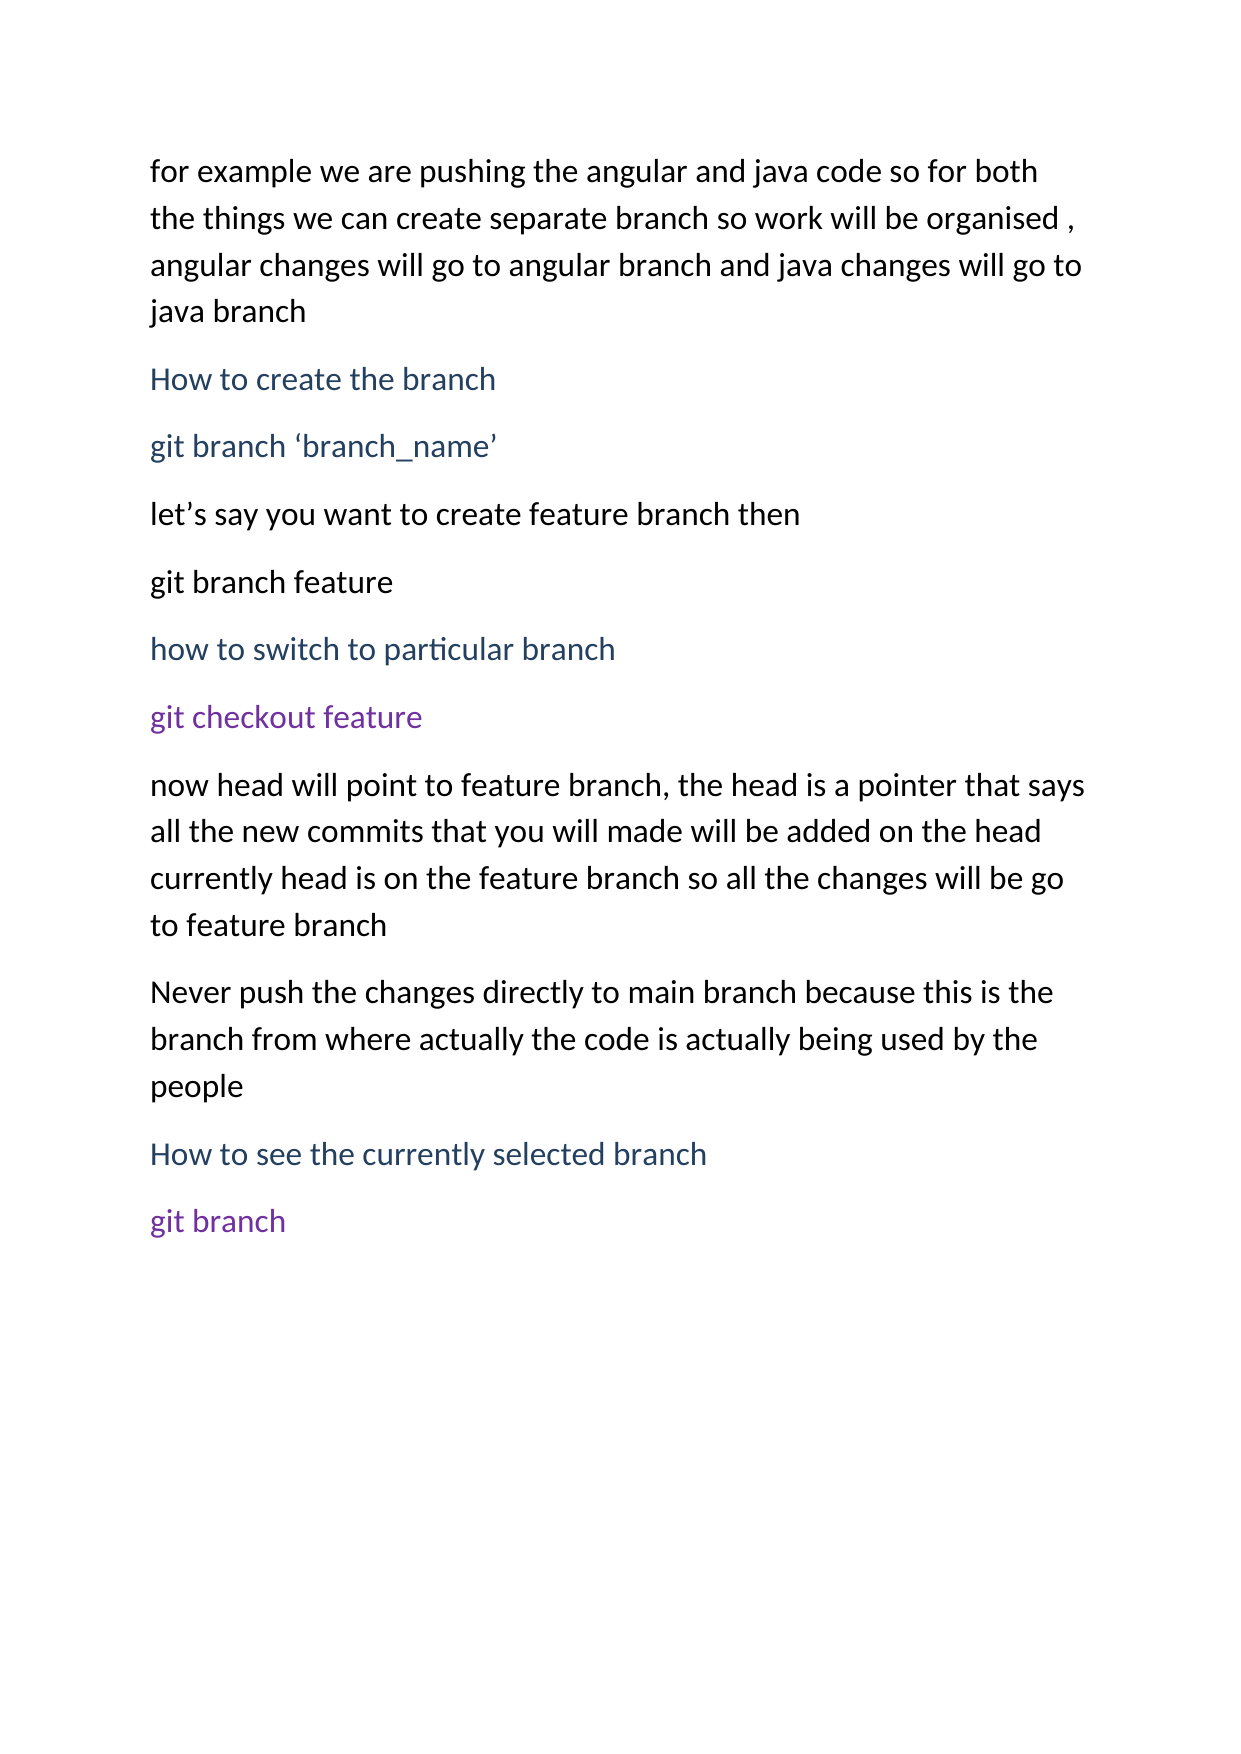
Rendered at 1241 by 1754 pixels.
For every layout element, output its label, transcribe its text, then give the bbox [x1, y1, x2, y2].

text git checkout feature [150, 696, 1090, 737]
text Never push the changes directly to main branch because this is the branch from where actually the code is actually being used by the people [150, 971, 1090, 1106]
text how to switch to particular branch [150, 628, 1090, 669]
text git branch [150, 1200, 1090, 1241]
text let’s say you want to create feature branch then [150, 493, 1090, 534]
text How to create the branch [150, 358, 1090, 399]
text git branch feature [150, 561, 1090, 601]
text now head will point to feature branch, the head is a pointer that says all the new commits that you will made will be added on the head currently head is on the feature branch so all the changes will be go to feature branch [150, 763, 1090, 944]
text How to see the currently selected branch [150, 1133, 1090, 1173]
text for example we are pushing the angular and java code so for both the things we can create separate branch so work will be organised , angular changes will go to angular branch and java changes will go to java branch [150, 150, 1090, 331]
text git branch ‘branch_name’ [150, 426, 1090, 466]
